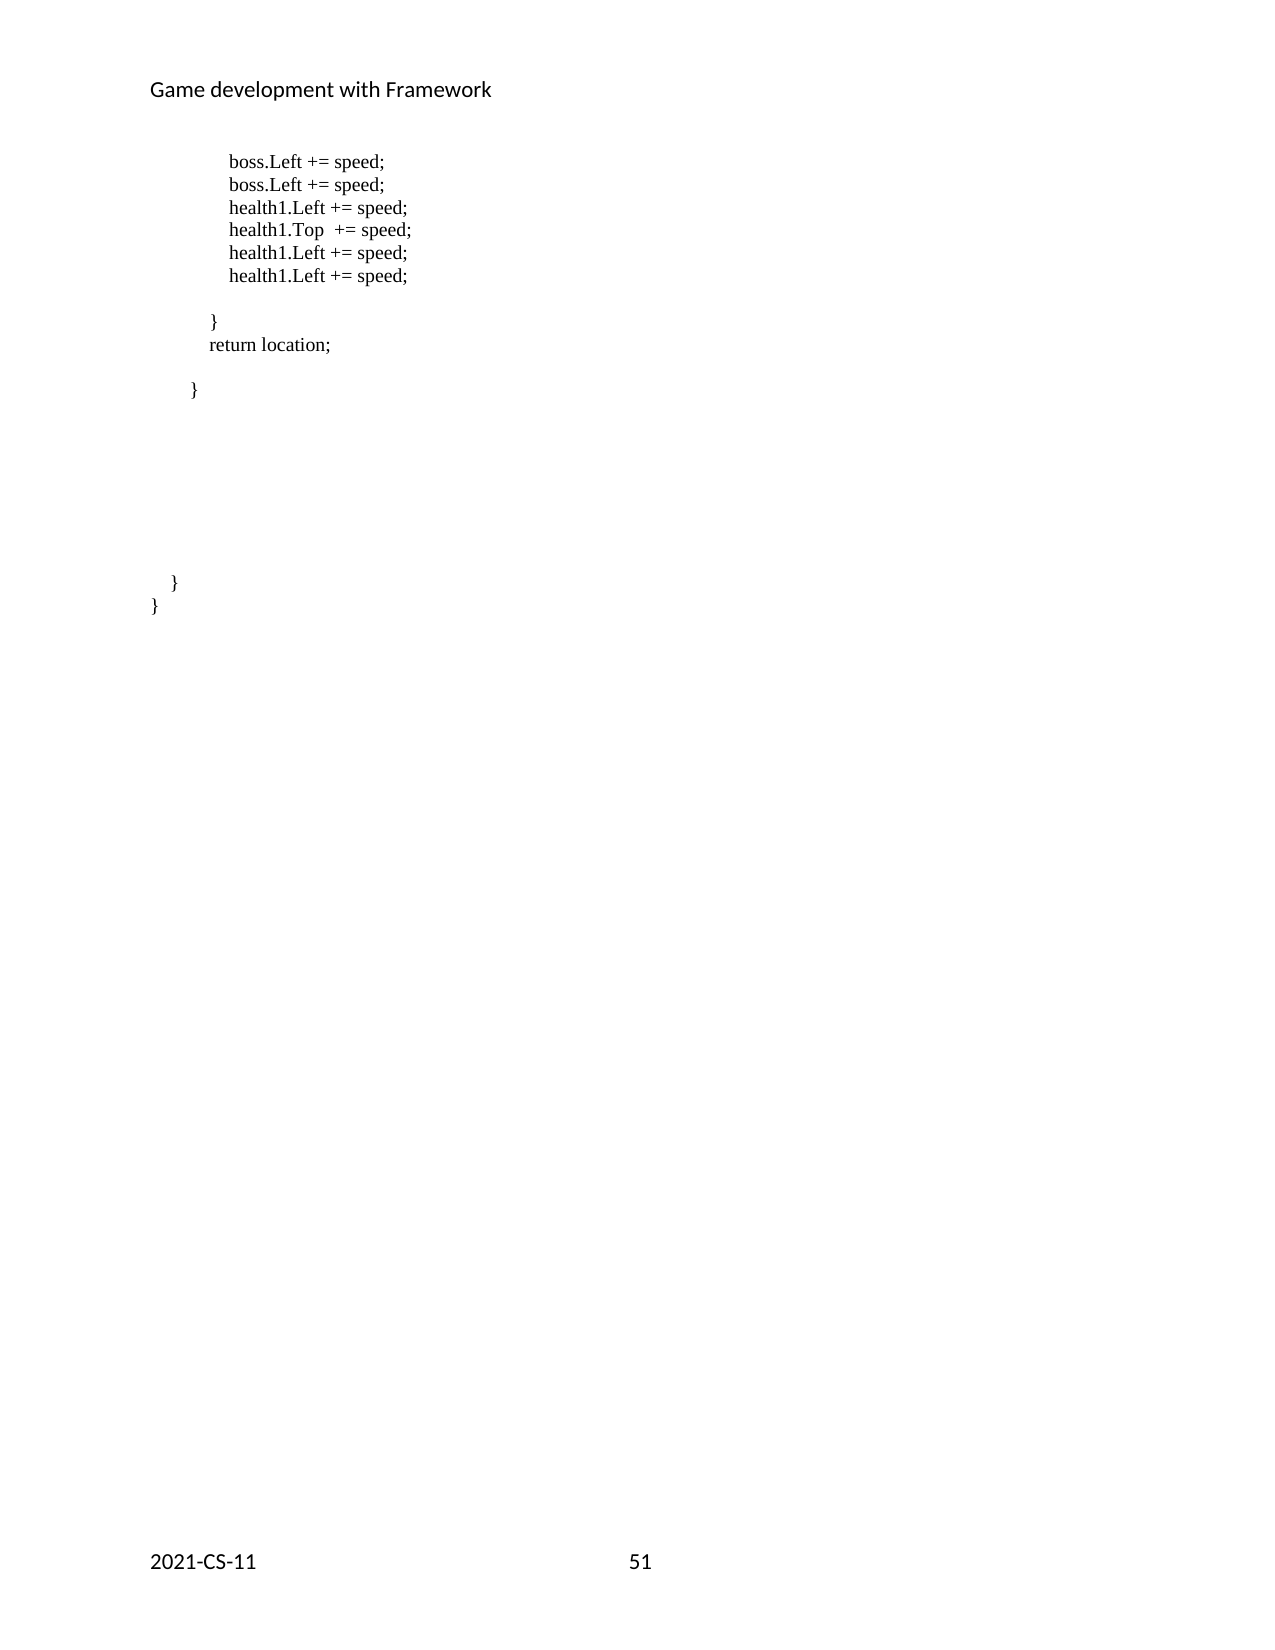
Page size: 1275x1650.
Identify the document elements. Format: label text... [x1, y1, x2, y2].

text } [150, 594, 1125, 617]
text health1.Top += speed; [150, 218, 1125, 241]
text } [150, 310, 1125, 332]
text boss.Left += speed; [150, 173, 1125, 196]
text } [150, 571, 1125, 594]
text } [150, 378, 1125, 401]
text health1.Left += speed; [150, 264, 1125, 287]
text health1.Left += speed; [150, 241, 1125, 264]
text return location; [150, 332, 1125, 355]
text boss.Left += speed; [150, 150, 1125, 173]
text health1.Left += speed; [150, 196, 1125, 218]
